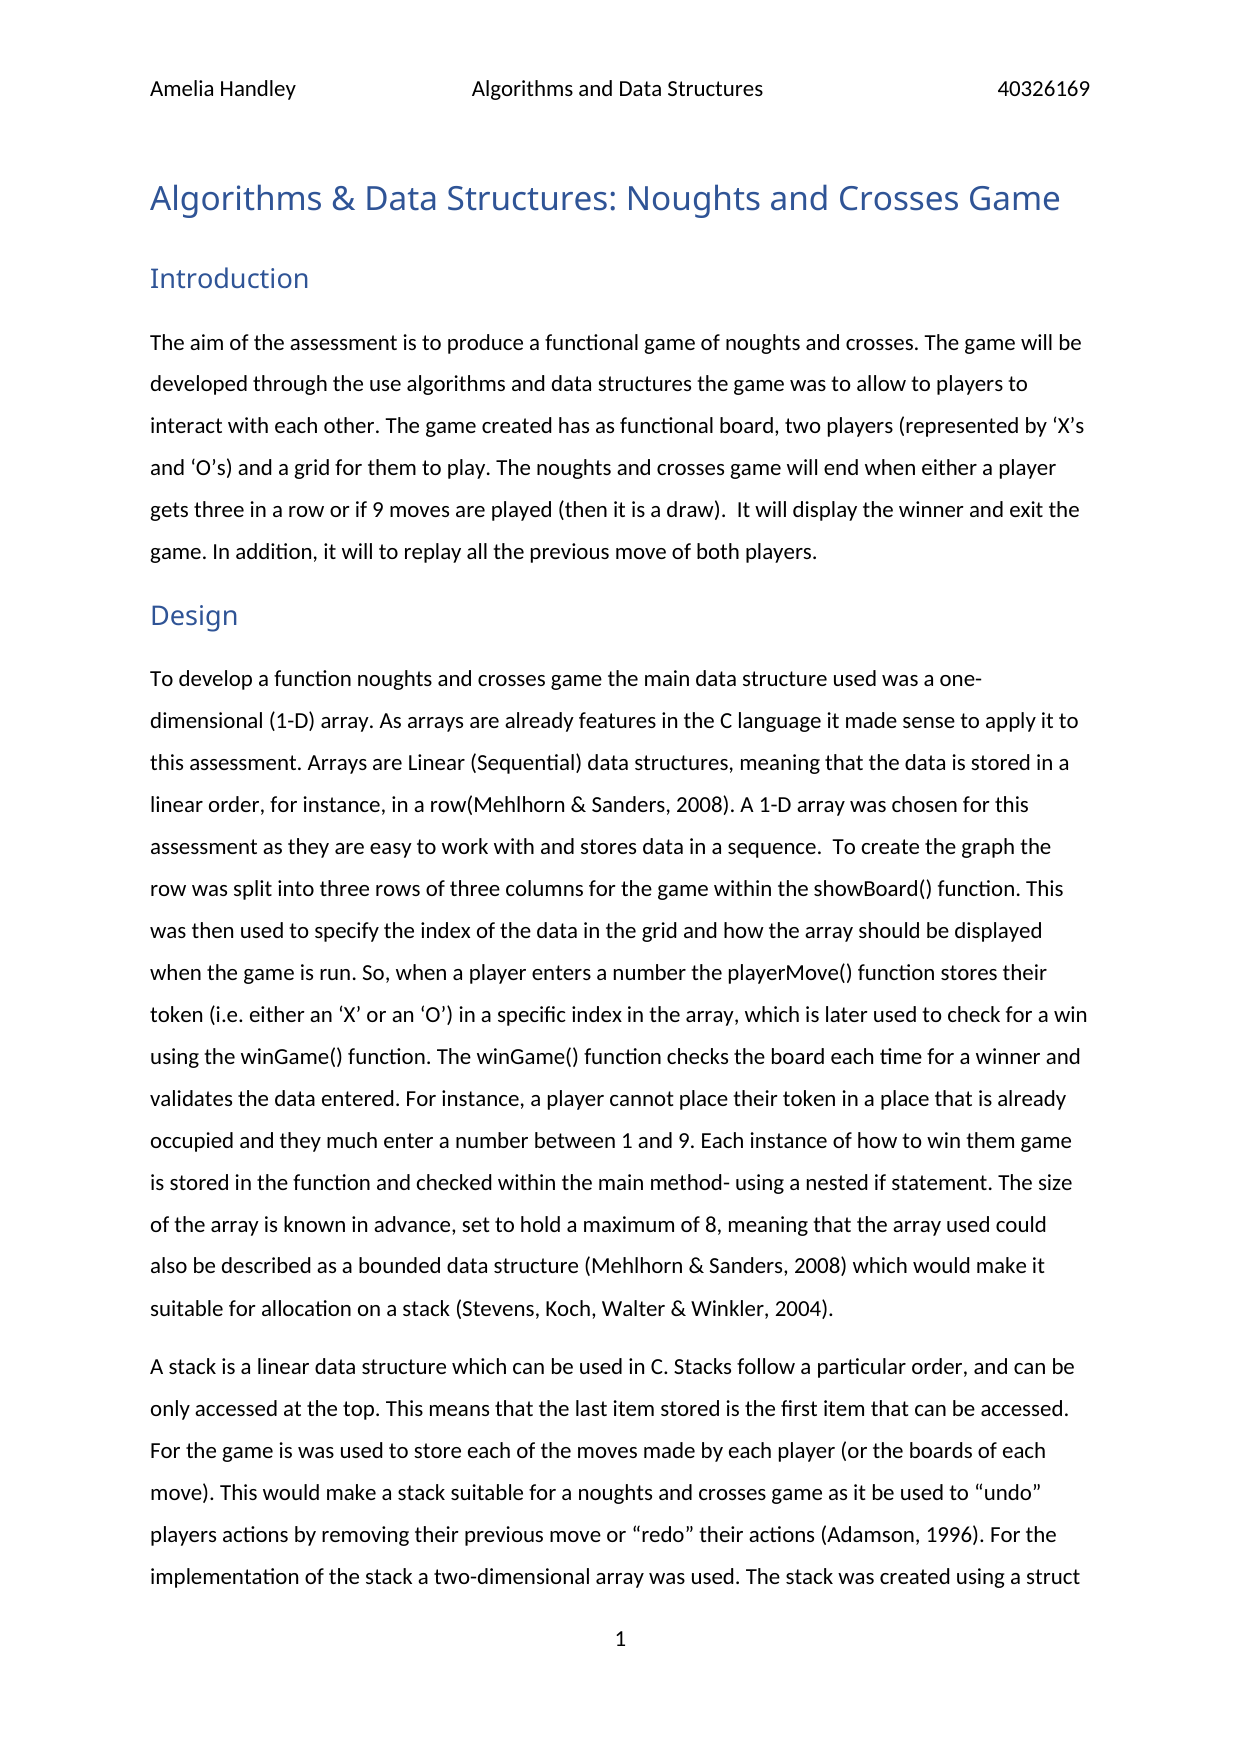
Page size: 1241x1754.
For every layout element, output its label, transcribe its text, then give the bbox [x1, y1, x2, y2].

text To develop a function noughts and crosses game the main data structure used was a one-dimensional (1-D) array. As arrays are already features in the C language it made sense to apply it to this assessment. Arrays are Linear (Sequential) data structures, meaning that the data is stored in a linear order, for instance, in a row(Mehlhorn & Sanders, 2008). A 1-D array was chosen for this assessment as they are easy to work with and stores data in a sequence. To create the graph the row was split into three rows of three columns for the game within the showBoard() function. This was then used to specify the index of the data in the grid and how the array should be displayed when the game is run. So, when a player enters a number the playerMove() function stores their token (i.e. either an ‘X’ or an ‘O’) in a specific index in the array, which is later used to check for a win using the winGame() function. The winGame() function checks the board each time for a winner and validates the data entered. For instance, a player cannot place their token in a place that is already occupied and they much enter a number between 1 and 9. Each instance of how to win them game is stored in the function and checked within the main method- using a nested if statement. The size of the array is known in advance, set to hold a maximum of 8, meaning that the array used could also be described as a bounded data structure (Mehlhorn & Sanders, 2008) which would make it suitable for allocation on a stack (Stevens, Koch, Walter & Winkler, 2004). [150, 664, 1090, 1322]
subtitle Algorithms & Data Structures: Noughts and Crosses Game [150, 175, 1090, 220]
subtitle Introduction [150, 260, 1090, 297]
text The aim of the assessment is to produce a functional game of noughts and crosses. The game will be developed through the use algorithms and data structures the game was to allow to players to interact with each other. The game created has as functional board, two players (represented by ‘X’s and ‘O’s) and a grid for them to play. The noughts and crosses game will end when either a player gets three in a row or if 9 moves are played (then it is a draw). It will display the winner and exit the game. In addition, it will to replay all the previous move of both players. [150, 328, 1090, 566]
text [150, 1352, 1090, 1590]
subtitle Design [150, 596, 1090, 633]
